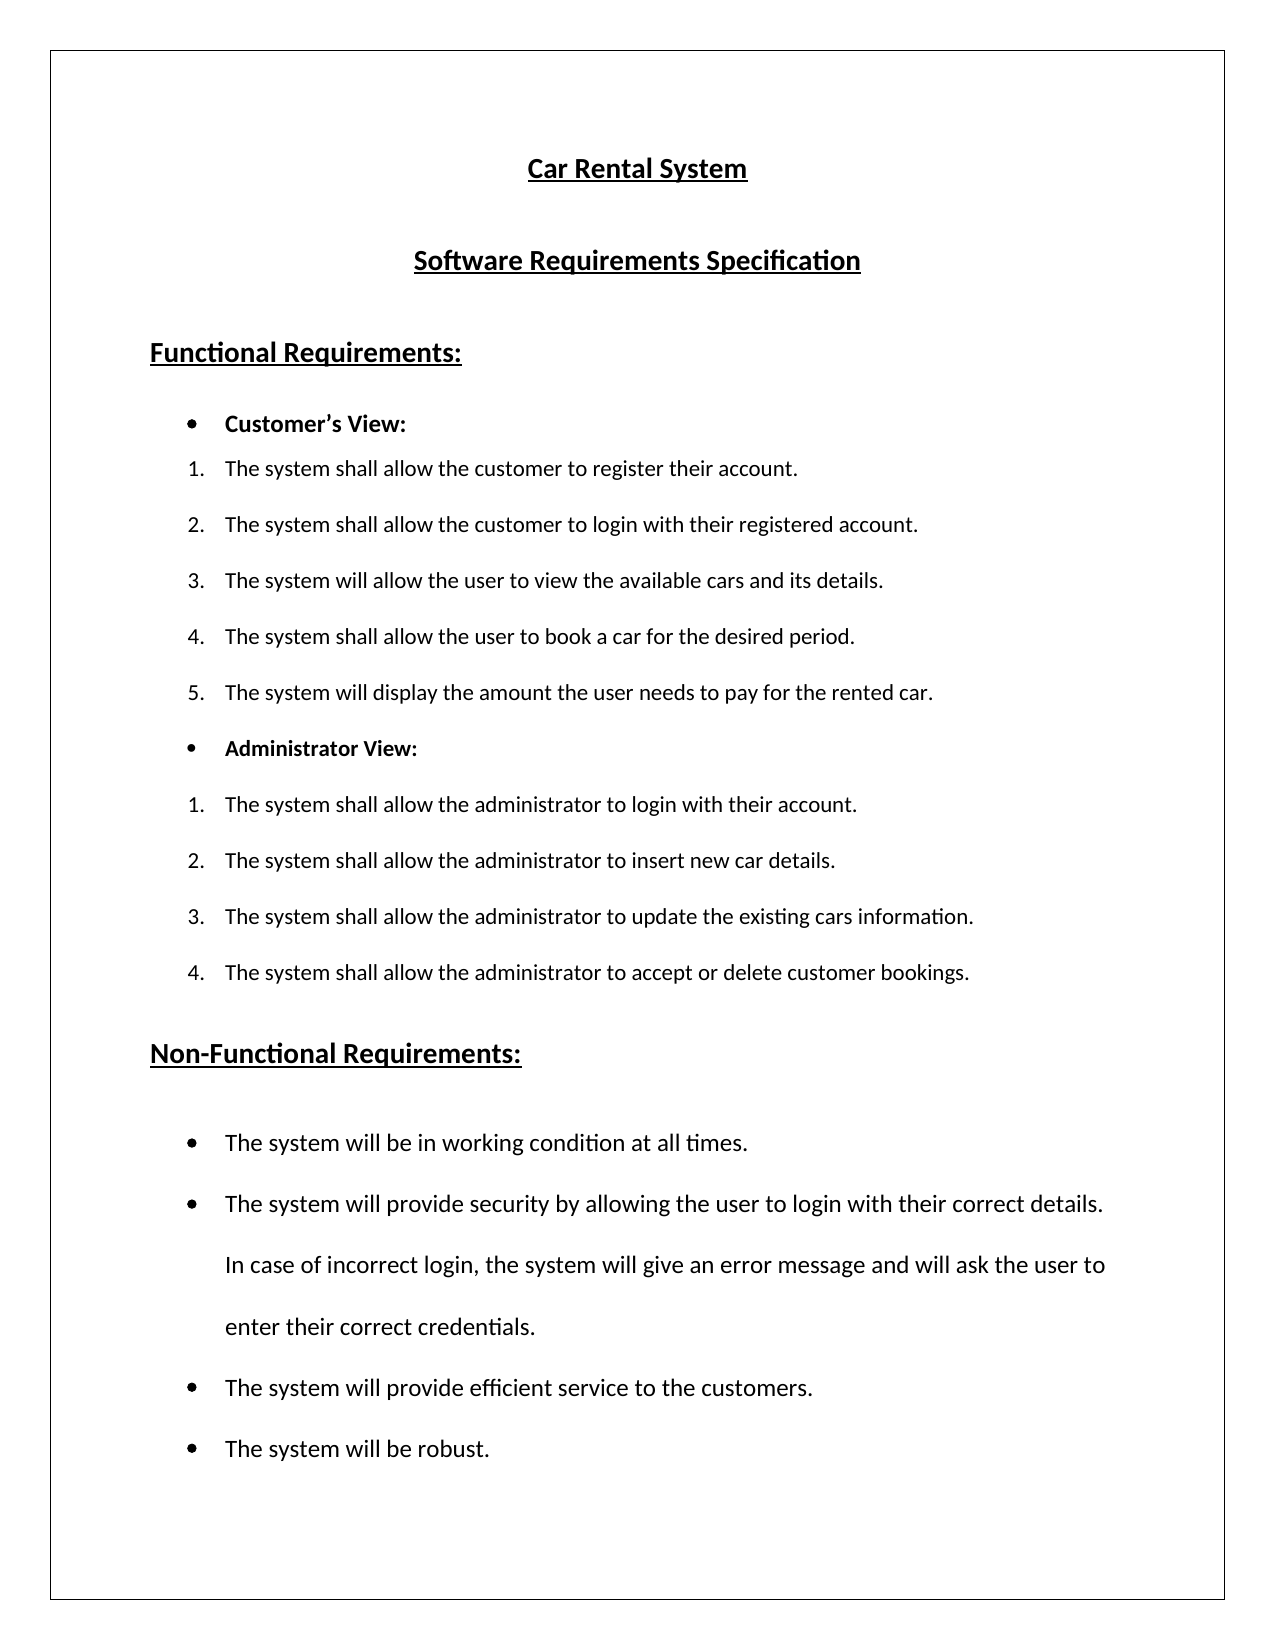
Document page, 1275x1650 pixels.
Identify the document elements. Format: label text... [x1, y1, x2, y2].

list The system shall allow the administrator to insert new car details. [187, 846, 1125, 874]
list The system shall allow the administrator to update the existing cars information. [187, 902, 1125, 931]
list The system will be robust. [187, 1433, 1125, 1463]
text Software Requirements Specification [150, 242, 1125, 278]
list The system will display the amount the user needs to pay for the rented car. [187, 678, 1125, 706]
list The system shall allow the customer to login with their registered account. [187, 510, 1125, 538]
list The system will provide efficient service to the customers. [187, 1372, 1125, 1402]
text Car Rental System [150, 150, 1125, 186]
list The system will be in working condition at all times. [187, 1127, 1125, 1158]
list The system will allow the user to view the available cars and its details. [187, 566, 1125, 594]
list The system shall allow the administrator to login with their account. [187, 790, 1125, 818]
list The system will provide security by allowing the user to login with their correct details. In case of incorrect login, the system will give an error message and will ask the user to enter their correct credentials. [187, 1188, 1125, 1341]
list Administrator View: [187, 734, 1125, 762]
list The system shall allow the administrator to accept or delete customer bookings. [187, 958, 1125, 987]
text Non-Functional Requirements: [150, 1035, 1125, 1071]
list The system shall allow the user to book a car for the desired period. [187, 622, 1125, 650]
text Functional Requirements: [150, 334, 1125, 370]
list Customer’s View: [187, 408, 1125, 439]
list The system shall allow the customer to register their account. [187, 454, 1125, 482]
